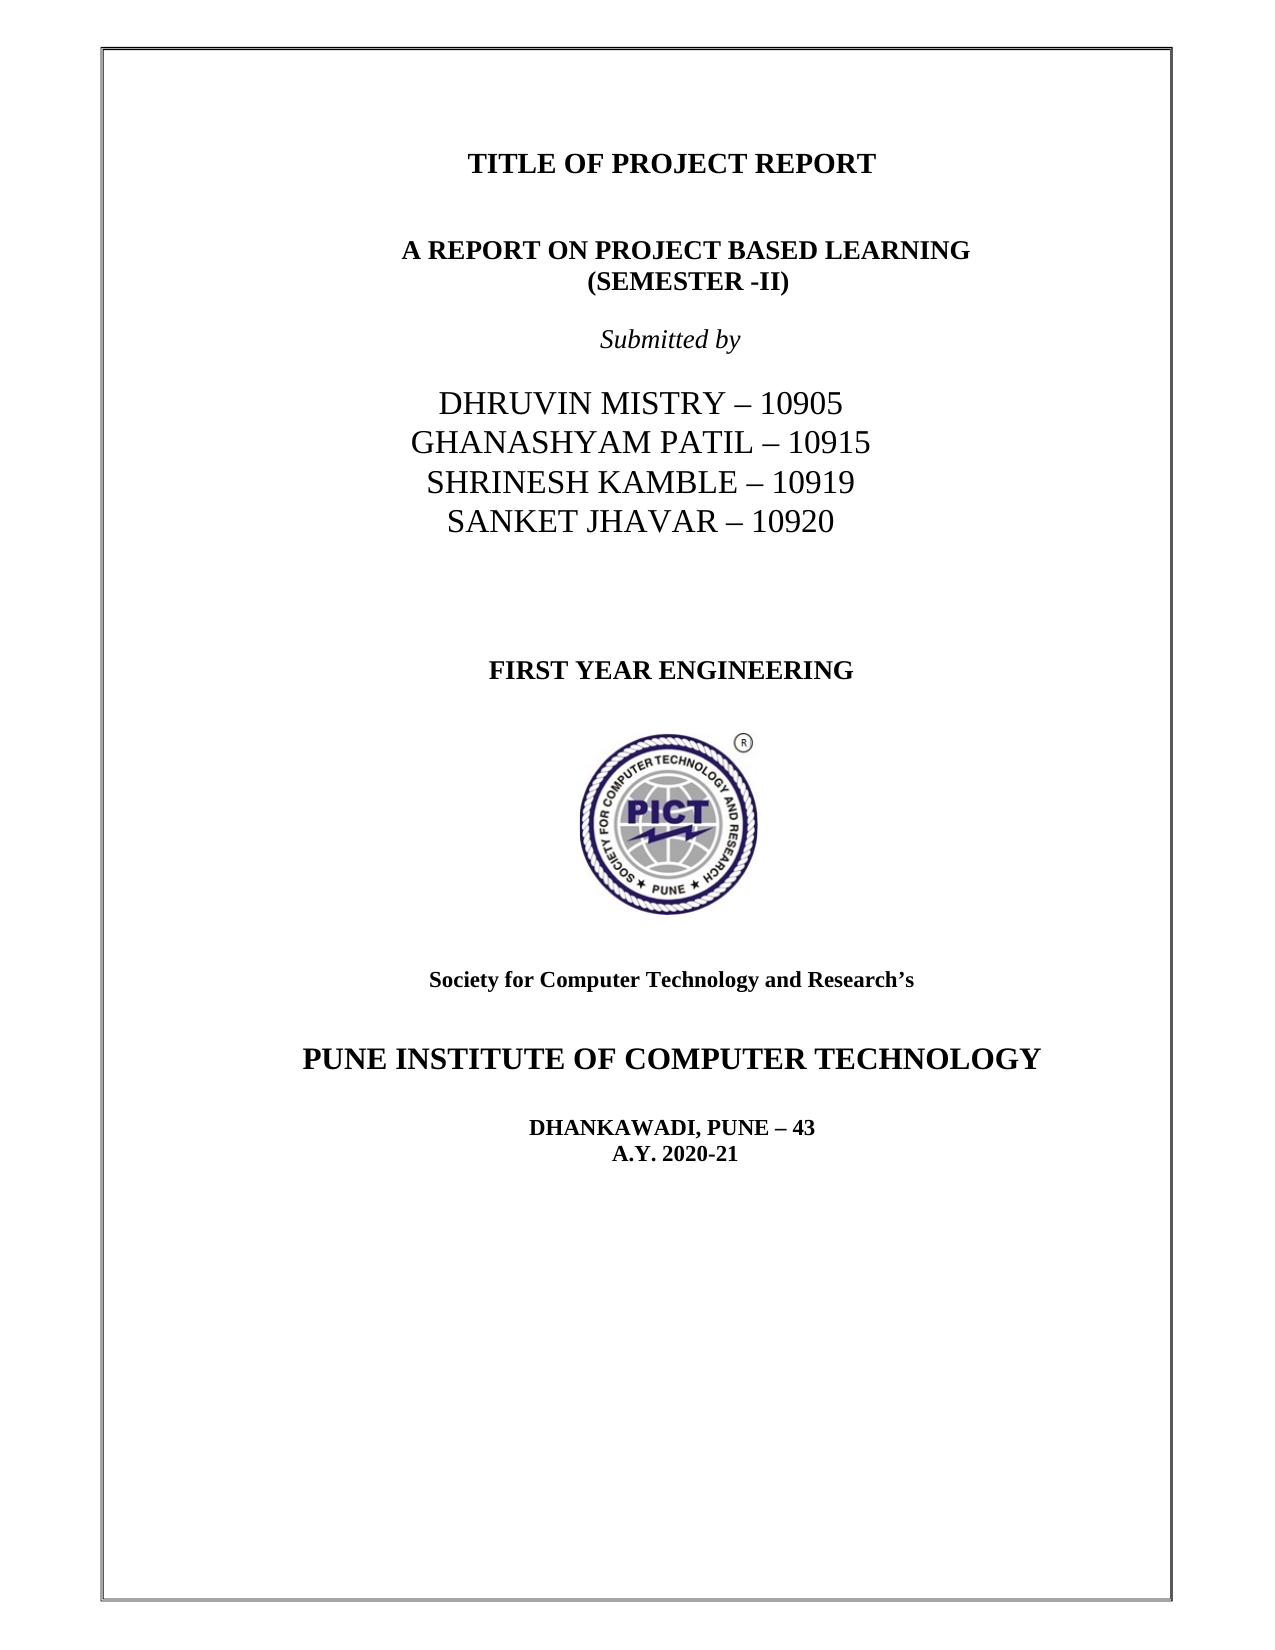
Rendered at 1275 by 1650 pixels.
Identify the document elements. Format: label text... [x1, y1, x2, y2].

subtitle A REPORT ON PROJECT BASED LEARNING (SEMESTER -II) [401, 234, 1102, 296]
subtitle DHANKAWADI, PUNE – 43 [242, 1113, 1102, 1140]
subtitle A.Y. 2020-21 [248, 1140, 1102, 1166]
title PUNE INSTITUTE OF COMPUTER TECHNOLOGY [242, 1040, 1102, 1076]
picture [579, 733, 758, 915]
text GHANASHYAM PATIL – 10915 [179, 422, 1102, 461]
text SANKET JHAVAR – 10920 [179, 501, 1102, 539]
subtitle Society for Computer Technology and Research’s [241, 966, 1102, 992]
text TITLE OF PROJECT REPORT [242, 146, 1102, 179]
subtitle FIRST YEAR ENGINEERING [241, 654, 1102, 686]
text Submitted by [241, 323, 1102, 355]
text SHRINESH KAMBLE – 10919 [179, 462, 1102, 500]
text DHRUVIN MISTRY – 10905 [179, 383, 1102, 421]
